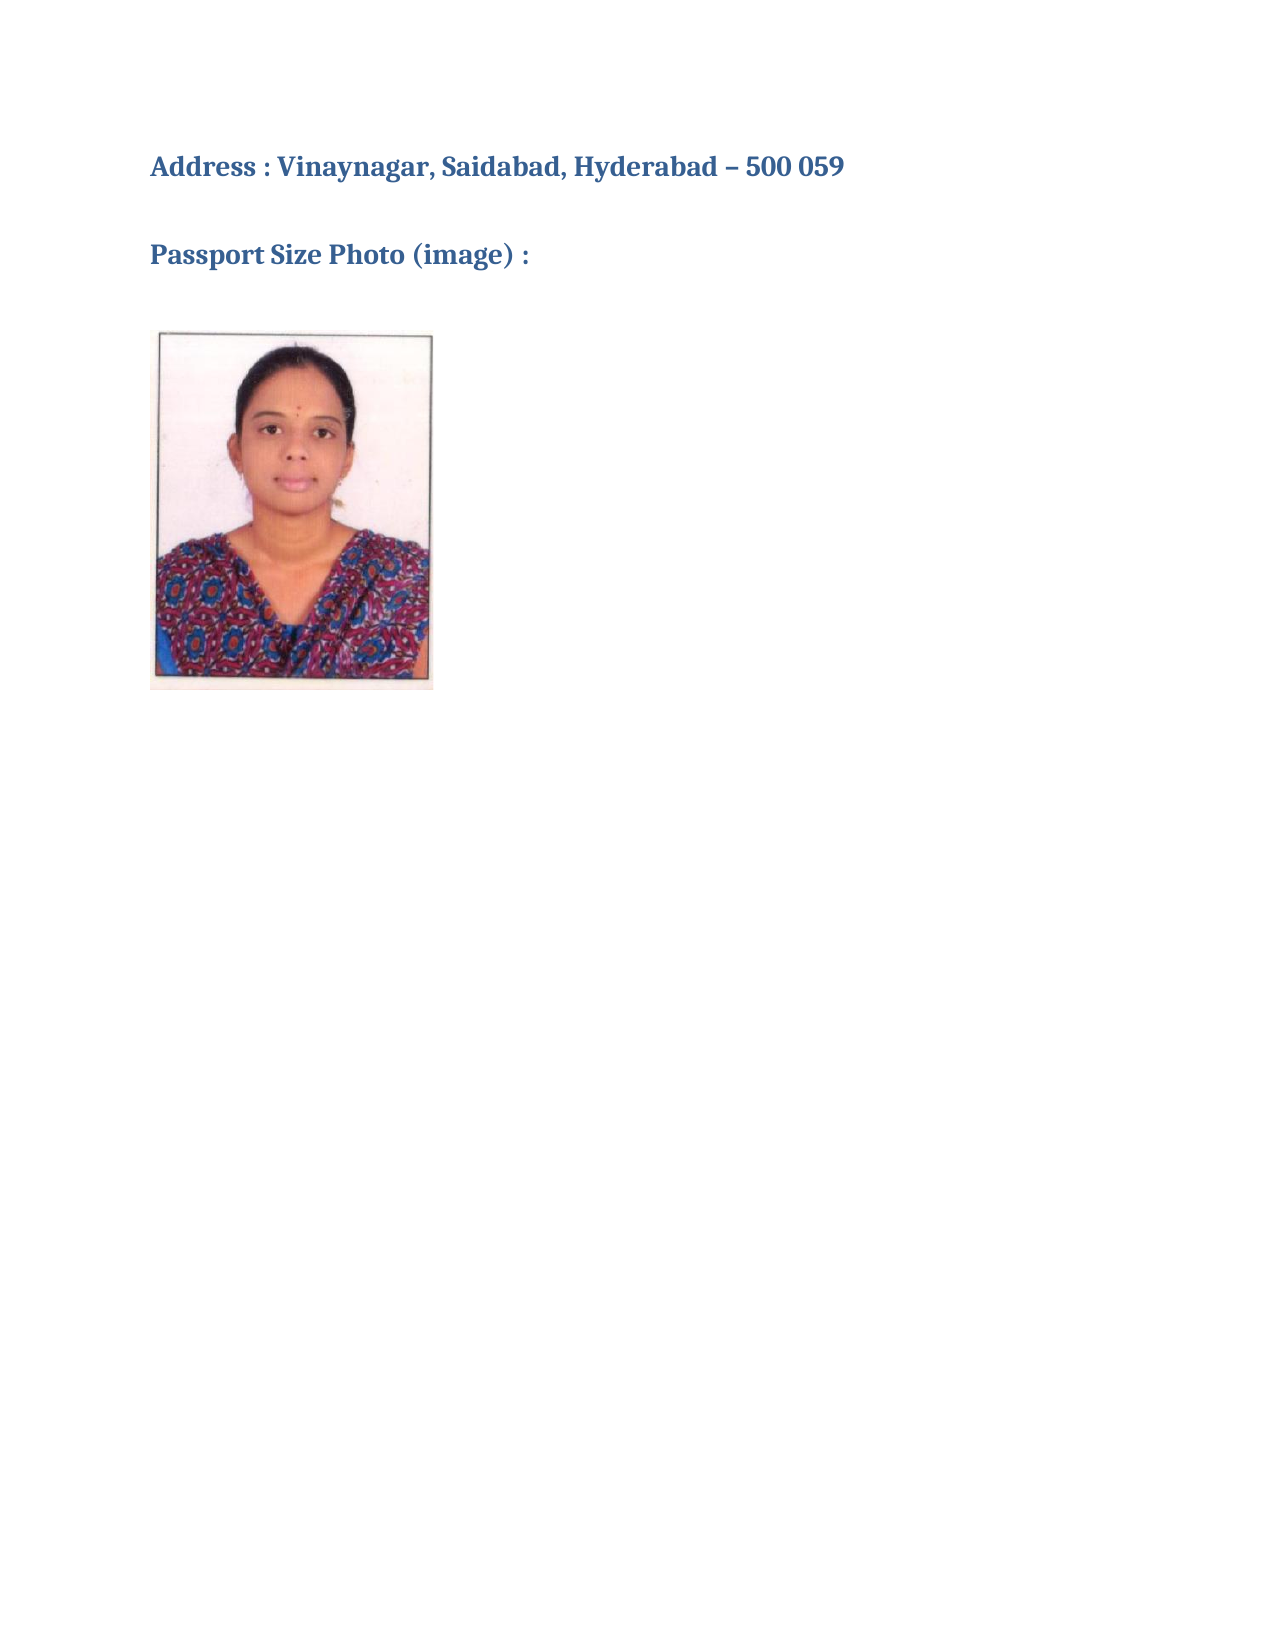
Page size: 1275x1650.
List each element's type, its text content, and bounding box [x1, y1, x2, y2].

subtitle Address : Vinaynagar, Saidabad, Hyderabad – 500 059 [150, 150, 1125, 183]
picture [150, 330, 434, 690]
subtitle Passport Size Photo (image) : [150, 238, 1125, 272]
